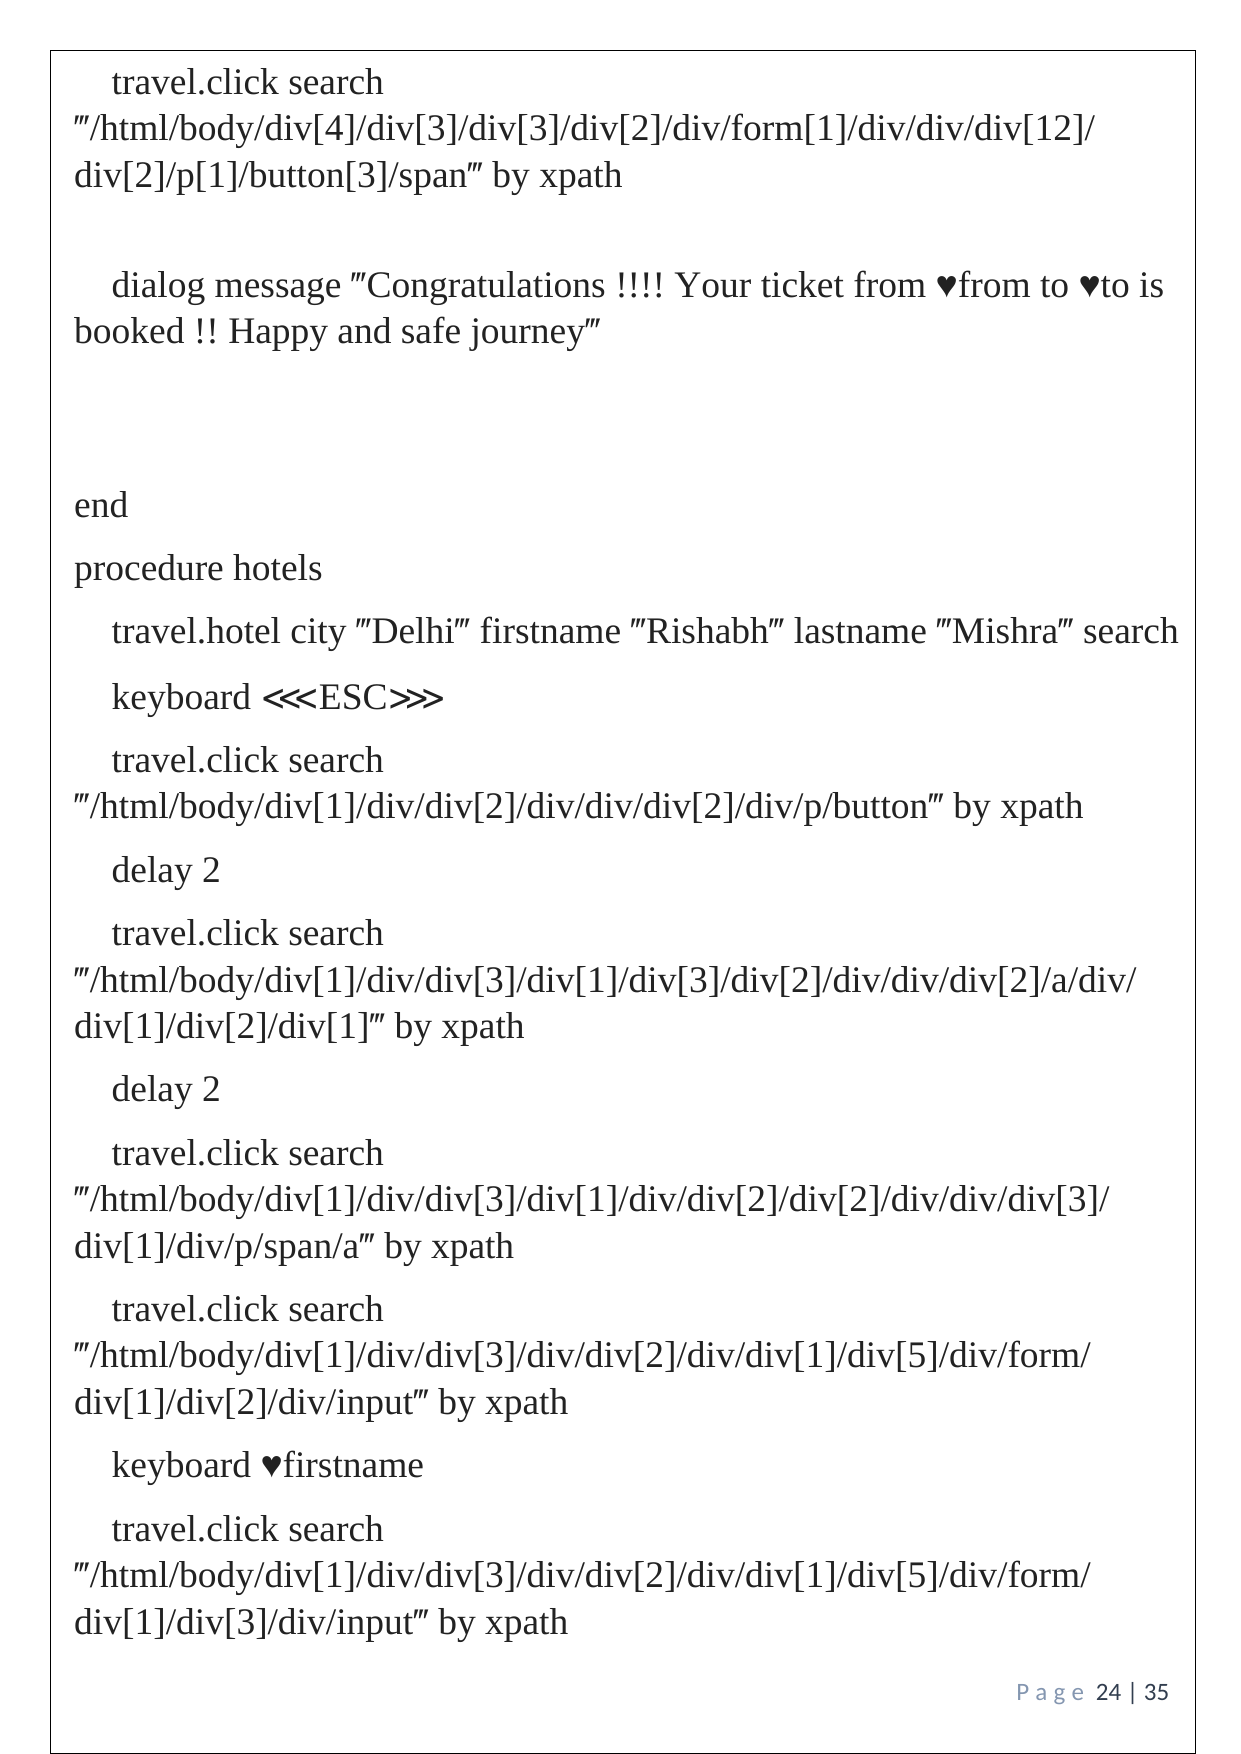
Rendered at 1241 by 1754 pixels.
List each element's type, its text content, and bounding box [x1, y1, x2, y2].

text keyboard ♥firstname [74, 1443, 1195, 1486]
text delay 2 [74, 847, 1195, 890]
text travel.click search ‴/html/body/div[1]/div/div[3]/div/div[2]/div/div[1]/div[5]/div/form/div[1]/div[2]/div/input‴ by xpath [74, 1286, 1195, 1423]
text procedure hotels [74, 545, 1195, 588]
text dialog message ‴Congratulations !!!! Your ticket from ♥from to ♥to is booked !! Happy and safe journey‴ [74, 262, 1195, 352]
text travel.hotel city ‴Delhi‴ firstname ‴Rishabh‴ lastname ‴Mishra‴ search [74, 609, 1195, 652]
text travel.click search ‴/html/body/div[1]/div/div[3]/div/div[2]/div/div[1]/div[5]/div/form/div[1]/div[3]/div/input‴ by xpath [74, 1506, 1195, 1642]
text travel.click search ‴/html/body/div[1]/div/div[3]/div[1]/div[3]/div[2]/div/div/div[2]/a/div/div[1]/div[2]/div[1]‴ by xpath [74, 910, 1195, 1047]
text travel.click search ‴/html/body/div[4]/div[3]/div[3]/div[2]/div/form[1]/div/div/div[12]/div[2]/p[1]/button[3]/span‴ by xpath [74, 59, 1195, 195]
text end [74, 482, 1195, 525]
text travel.click search ‴/html/body/div[1]/div/div[2]/div/div/div[2]/div/p/button‴ by xpath [74, 737, 1195, 827]
text travel.click search ‴/html/body/div[1]/div/div[3]/div[1]/div/div[2]/div[2]/div/div/div[3]/div[1]/div/p/span/a‴ by xpath [74, 1130, 1195, 1266]
text delay 2 [74, 1067, 1195, 1110]
text keyboard ⋘ESC⋙ [74, 672, 1195, 717]
